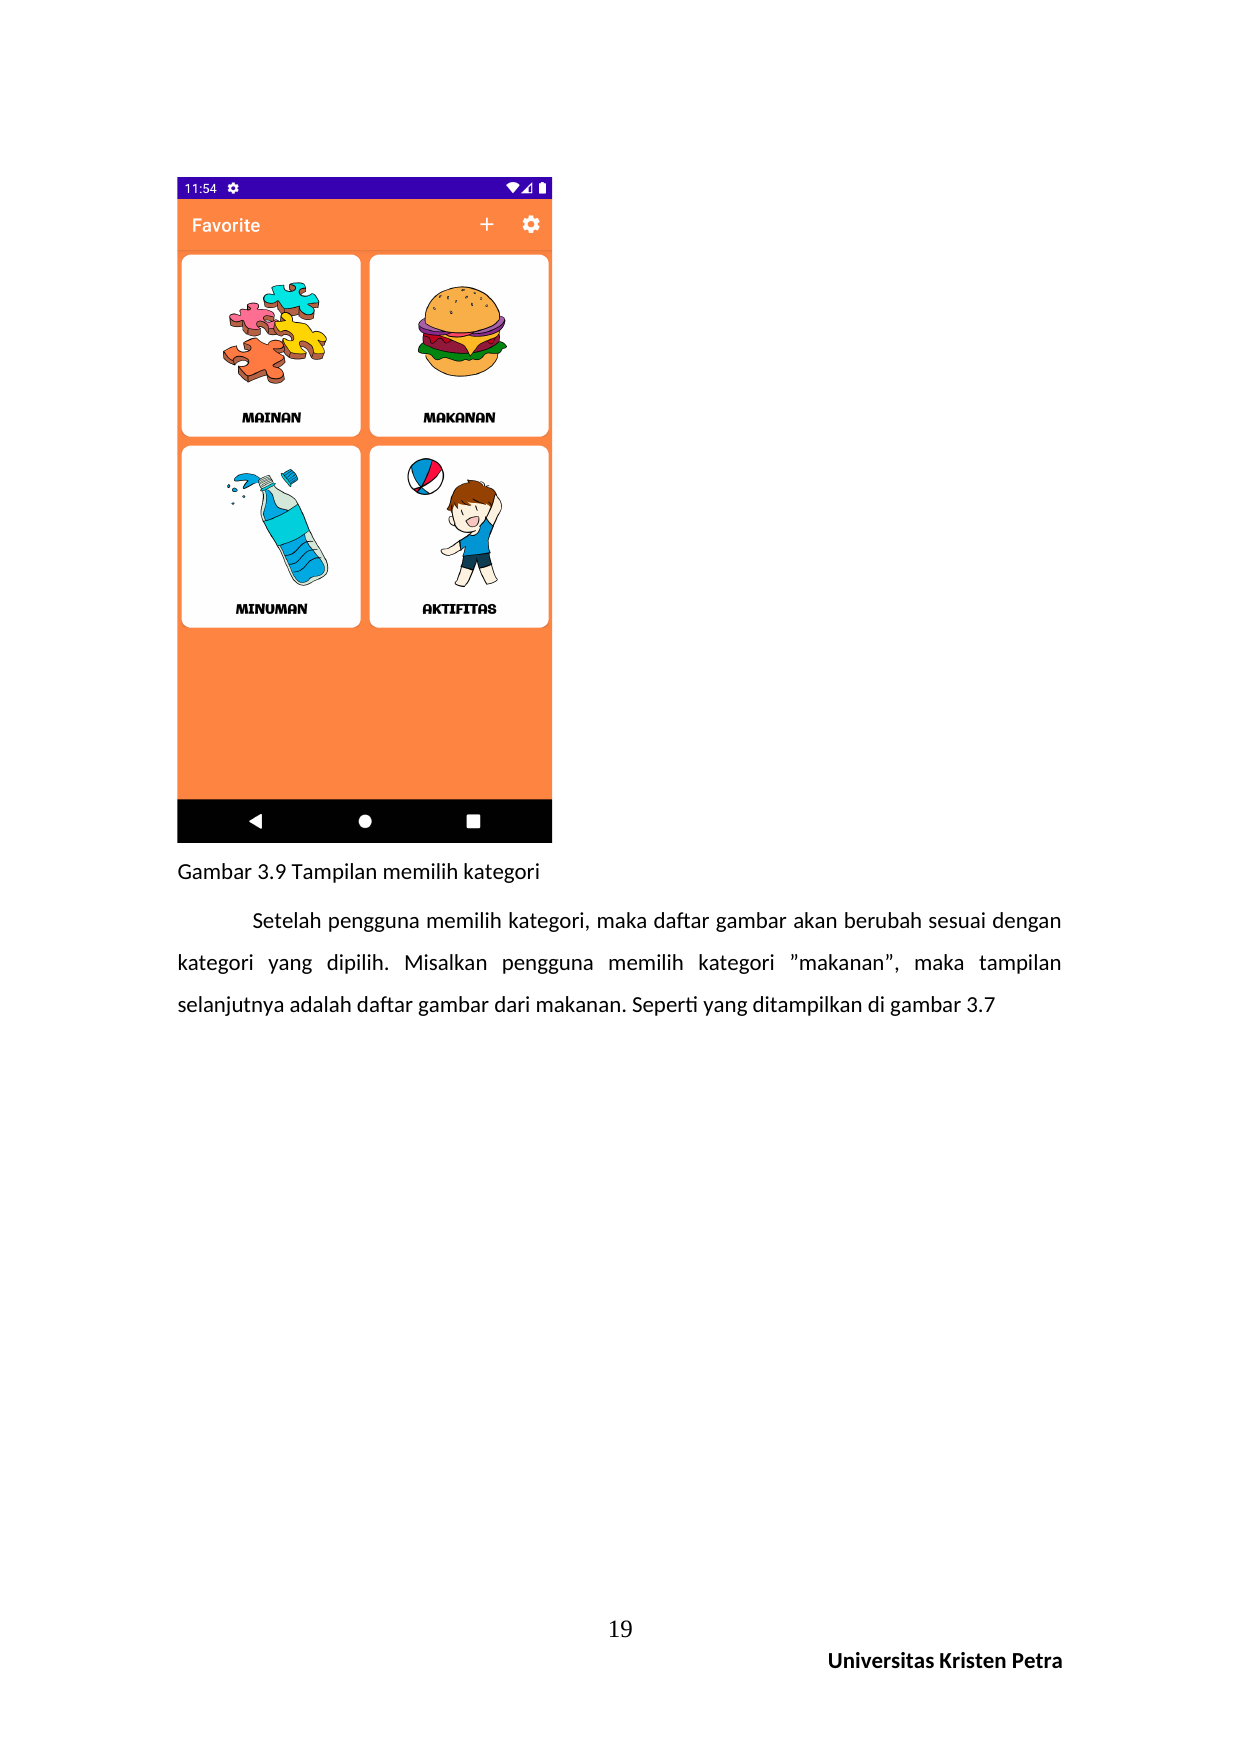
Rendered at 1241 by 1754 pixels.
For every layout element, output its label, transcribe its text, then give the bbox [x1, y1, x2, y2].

picture [177, 177, 553, 843]
text Setelah pengguna memilih kategori, maka daftar gambar akan berubah sesuai dengan kategori yang dipilih. Misalkan pengguna memilih kategori ”makanan”, maka tampilan selanjutnya adalah daftar gambar dari makanan. Seperti yang ditampilkan di gambar 3.7 [177, 906, 1063, 1018]
